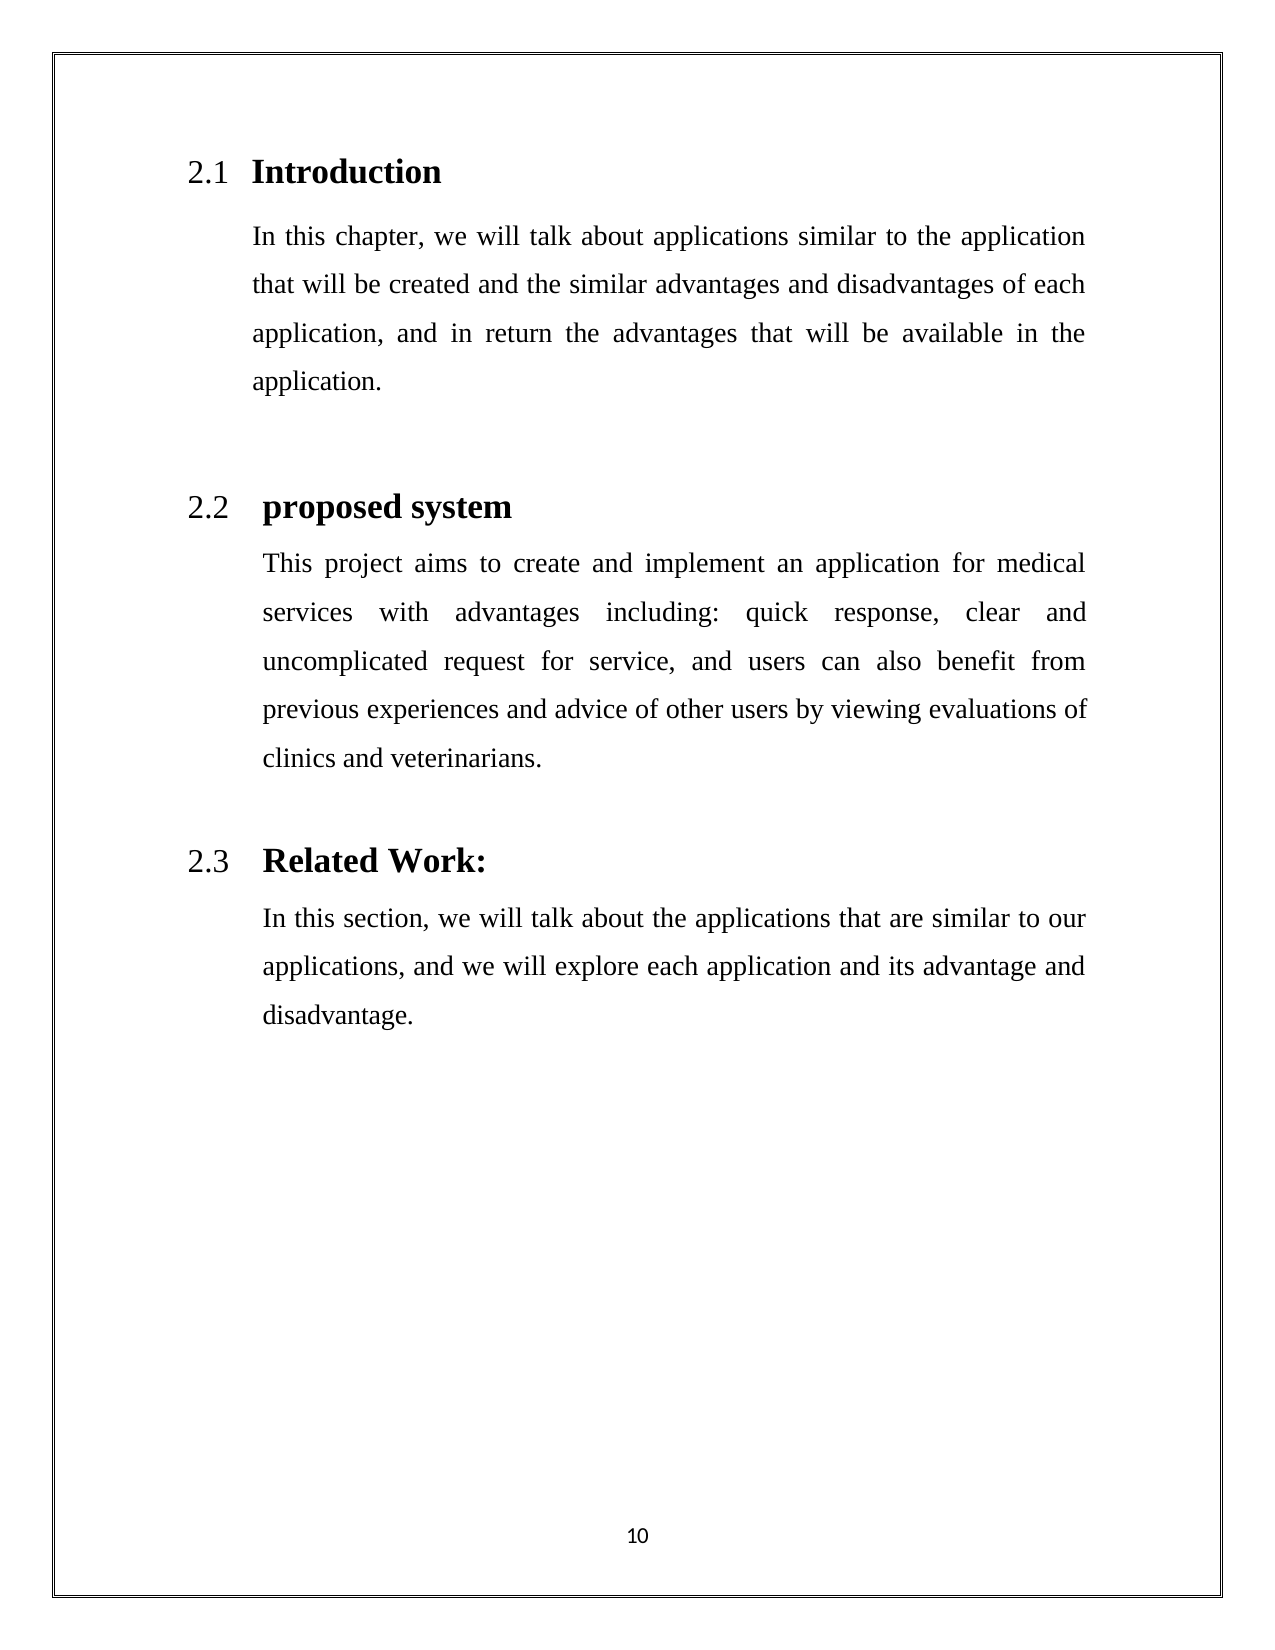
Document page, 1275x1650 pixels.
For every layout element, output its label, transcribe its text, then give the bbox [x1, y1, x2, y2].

subtitle Introduction [187, 150, 1160, 191]
text In this section, we will talk about the applications that are similar to our applications, and we will explore each application and its advantage and disadvantage. [262, 901, 1087, 1030]
subtitle Related Work: [187, 840, 1160, 881]
subtitle proposed system [187, 485, 1160, 526]
text This project aims to create and implement an application for medical services with advantages including: quick response, clear and uncomplicated request for service, and users can also benefit from previous experiences and advice of other users by viewing evaluations of clinics and veterinarians. [262, 547, 1088, 773]
text In this chapter, we will talk about applications similar to the application that will be created and the similar advantages and disadvantages of each application, and in return the advantages that will be available in the application. [252, 219, 1087, 397]
